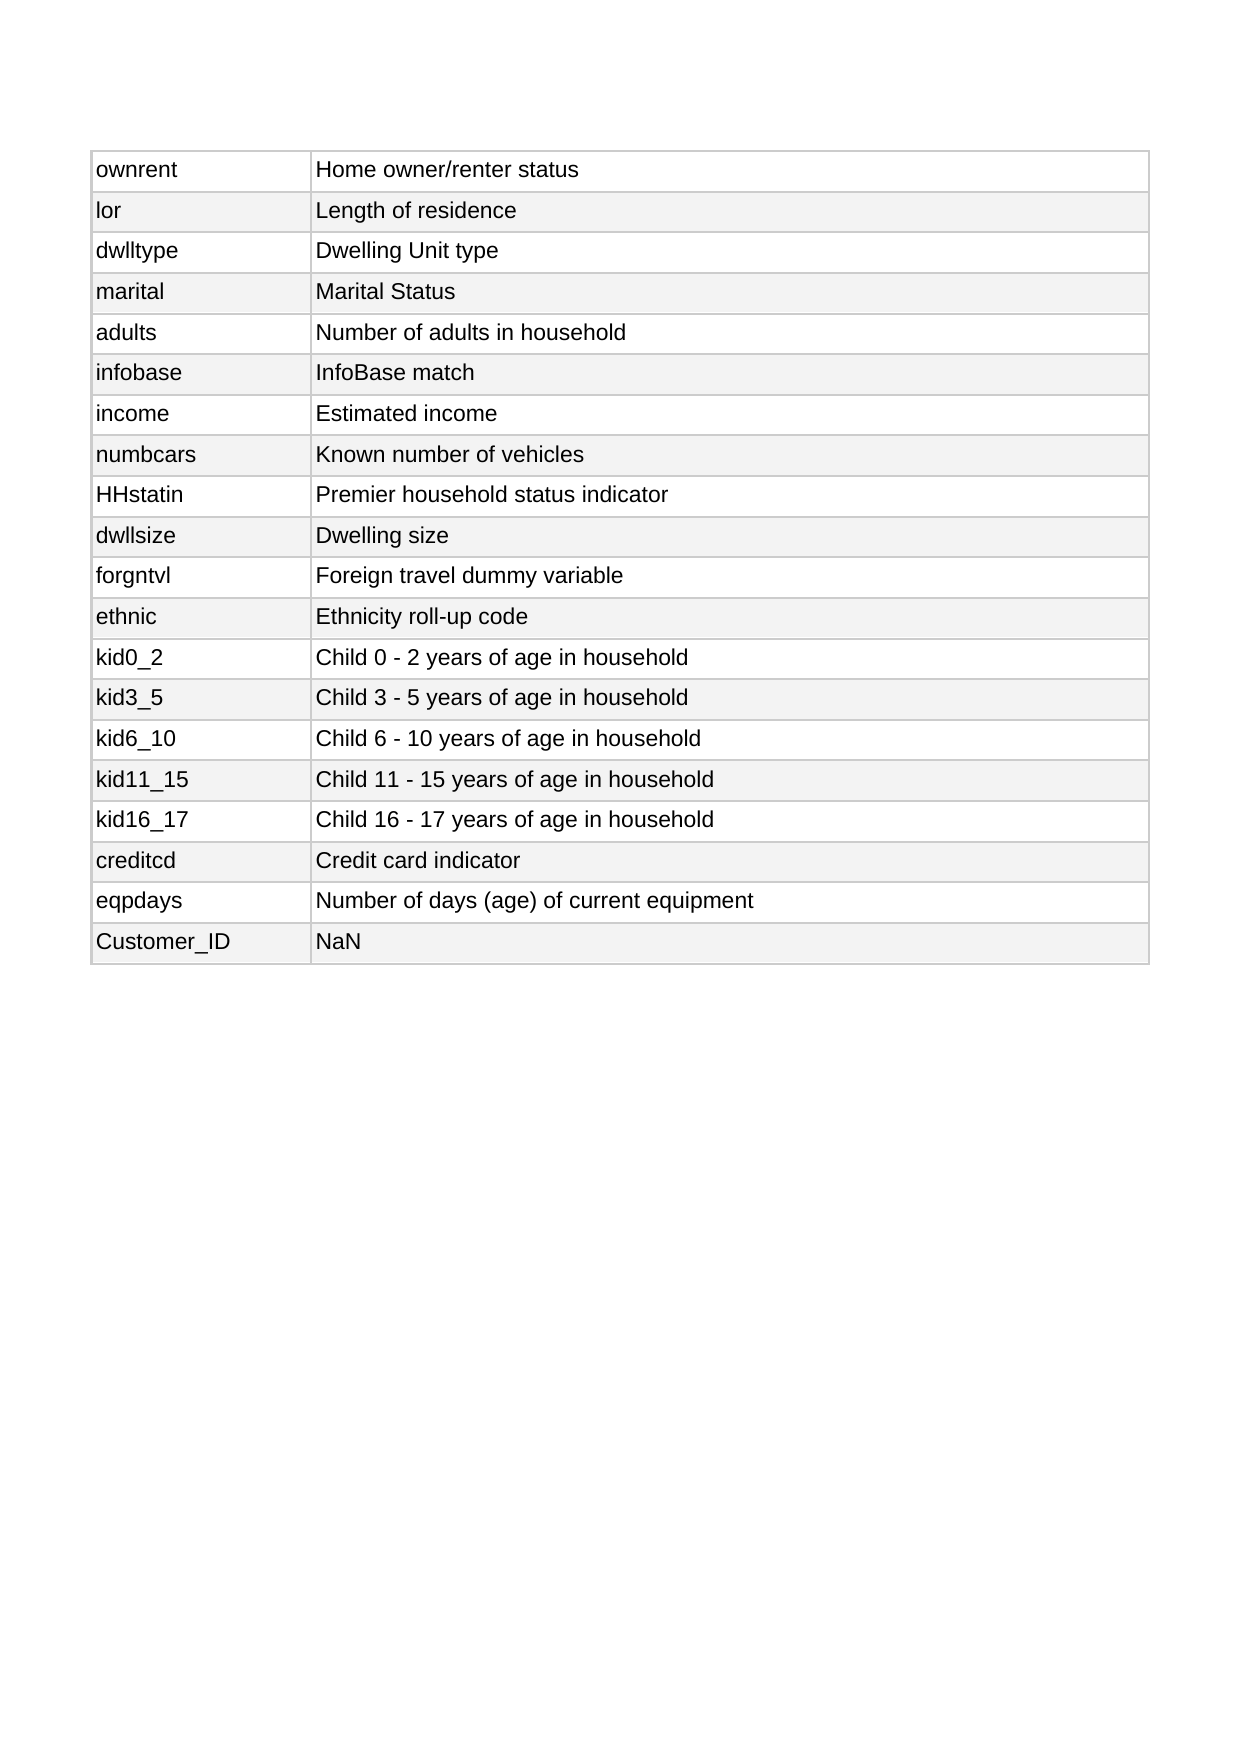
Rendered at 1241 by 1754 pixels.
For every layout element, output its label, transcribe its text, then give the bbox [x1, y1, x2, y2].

table_cell Marital Status [312, 274, 1148, 312]
table_cell Child 11 - 15 years of age in household [312, 761, 1148, 800]
table_cell Estimated income [312, 396, 1148, 434]
table_cell Dwelling size [312, 518, 1148, 556]
table_cell Child 16 - 17 years of age in household [312, 802, 1148, 841]
table_cell Dwelling Unit type [312, 233, 1148, 272]
table_cell Premier household status indicator [312, 477, 1148, 516]
table_cell kid16_17 [93, 802, 310, 841]
table_cell lor [93, 193, 310, 231]
table_cell Home owner/renter status [312, 152, 1148, 191]
table_cell adults [93, 315, 310, 353]
table_cell Number of adults in household [312, 315, 1148, 353]
table_cell Known number of vehicles [312, 436, 1148, 475]
table_cell Credit card indicator [312, 843, 1148, 881]
table_cell Length of residence [312, 193, 1148, 231]
table_cell NaN [312, 924, 1148, 962]
table_cell kid6_10 [93, 721, 310, 759]
table_cell Child 0 - 2 years of age in household [312, 640, 1148, 678]
table_cell ownrent [93, 152, 310, 191]
table_cell kid0_2 [93, 640, 310, 678]
table_cell Customer_ID [93, 924, 310, 962]
table_cell HHstatin [93, 477, 310, 516]
table_cell income [93, 396, 310, 434]
table_cell Number of days (age) of current equipment [312, 883, 1148, 922]
table_cell Child 6 - 10 years of age in household [312, 721, 1148, 759]
table_cell InfoBase match [312, 355, 1148, 394]
table_cell eqpdays [93, 883, 310, 922]
table_cell infobase [93, 355, 310, 394]
table_cell dwllsize [93, 518, 310, 556]
table_cell kid3_5 [93, 680, 310, 719]
table_cell Ethnicity roll-up code [312, 599, 1148, 637]
table_cell Child 3 - 5 years of age in household [312, 680, 1148, 719]
table_cell creditcd [93, 843, 310, 881]
table_cell dwlltype [93, 233, 310, 272]
table_cell marital [93, 274, 310, 312]
table_cell ethnic [93, 599, 310, 637]
table_cell kid11_15 [93, 761, 310, 800]
table_cell numbcars [93, 436, 310, 475]
table_cell forgntvl [93, 558, 310, 597]
table_cell Foreign travel dummy variable [312, 558, 1148, 597]
